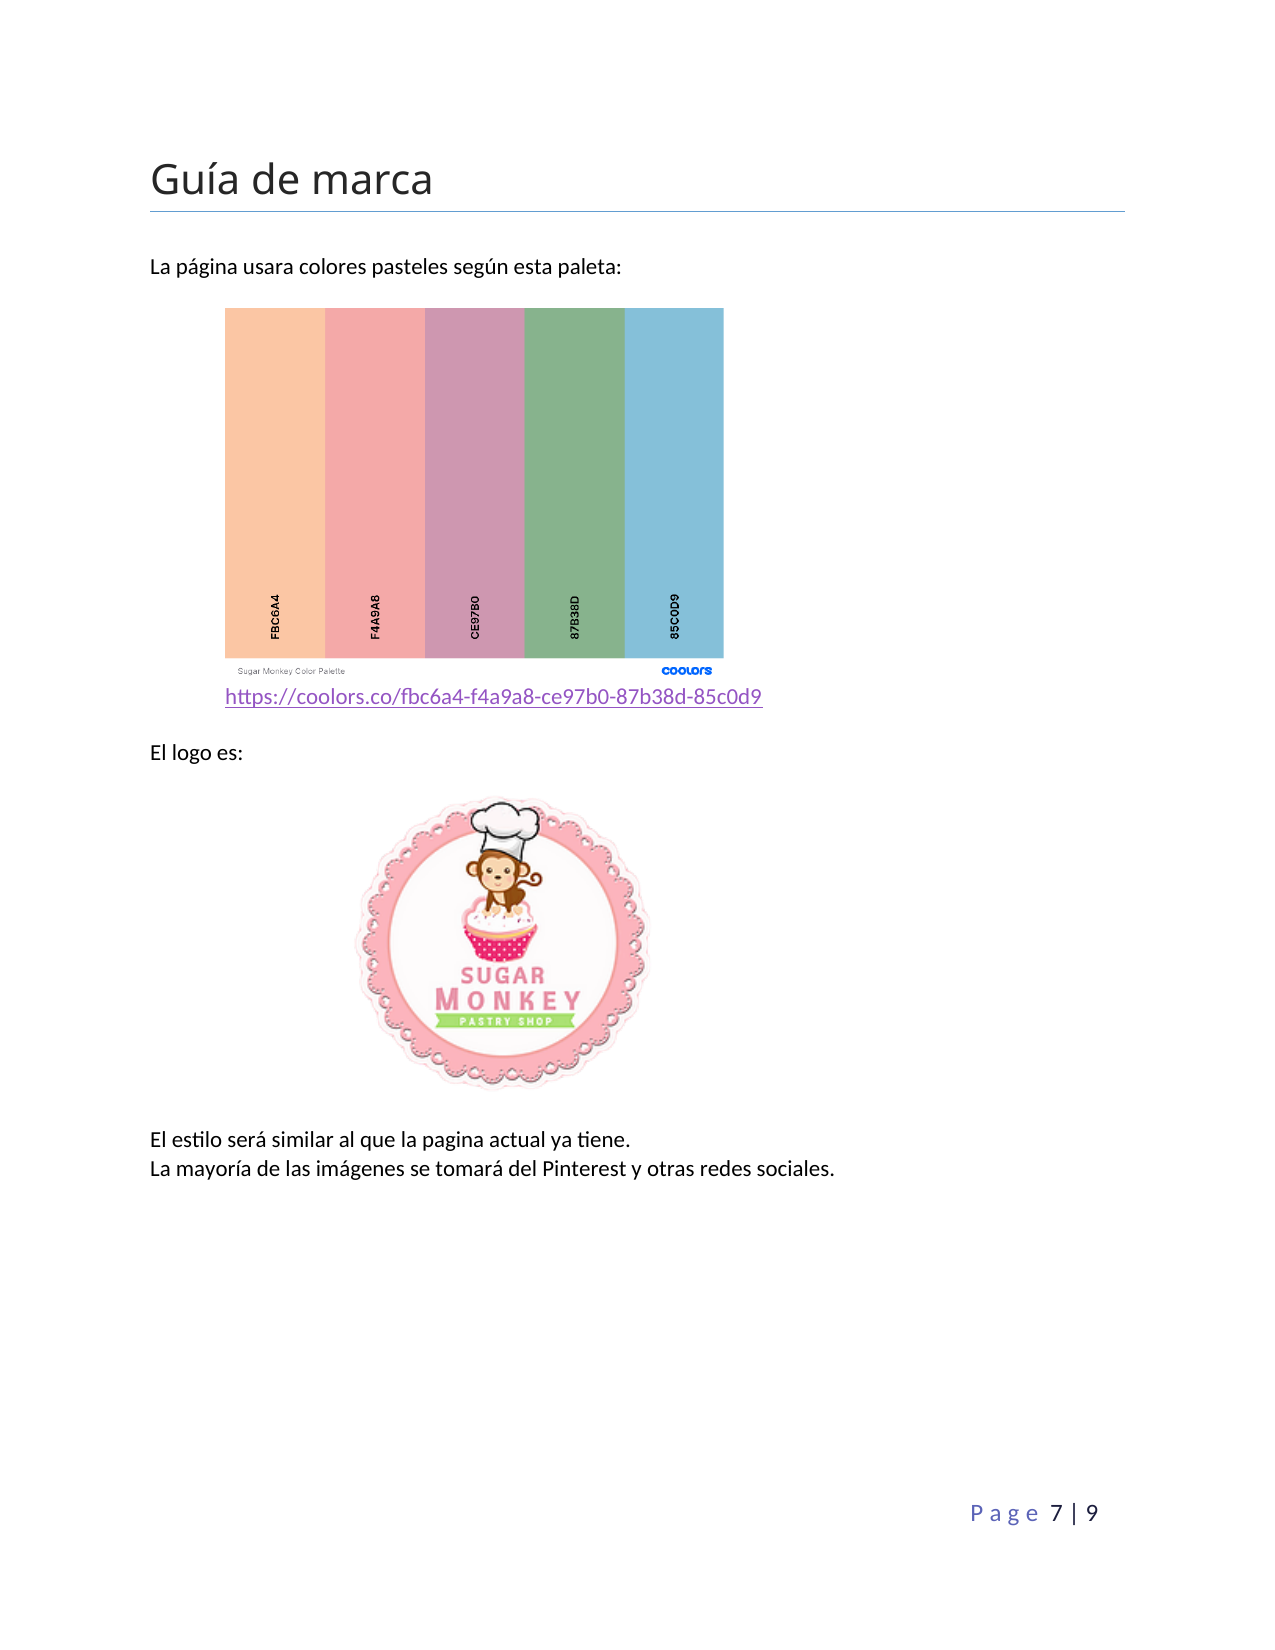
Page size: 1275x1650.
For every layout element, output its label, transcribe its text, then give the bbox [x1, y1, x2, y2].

text La mayoría de las imágenes se tomará del Pinterest y otras redes sociales. [150, 1154, 1125, 1182]
text El logo es: [150, 738, 1125, 767]
subtitle Guía de marca [150, 150, 1125, 211]
text El estilo será similar al que la pagina actual ya tiene. [150, 1126, 1125, 1154]
picture [225, 308, 724, 683]
picture [352, 791, 659, 1098]
text https://coolors.co/fbc6a4-f4a9a8-ce97b0-87b38d-85c0d9 [150, 682, 1125, 711]
text La página usara colores pasteles según esta paleta: [150, 252, 1125, 281]
